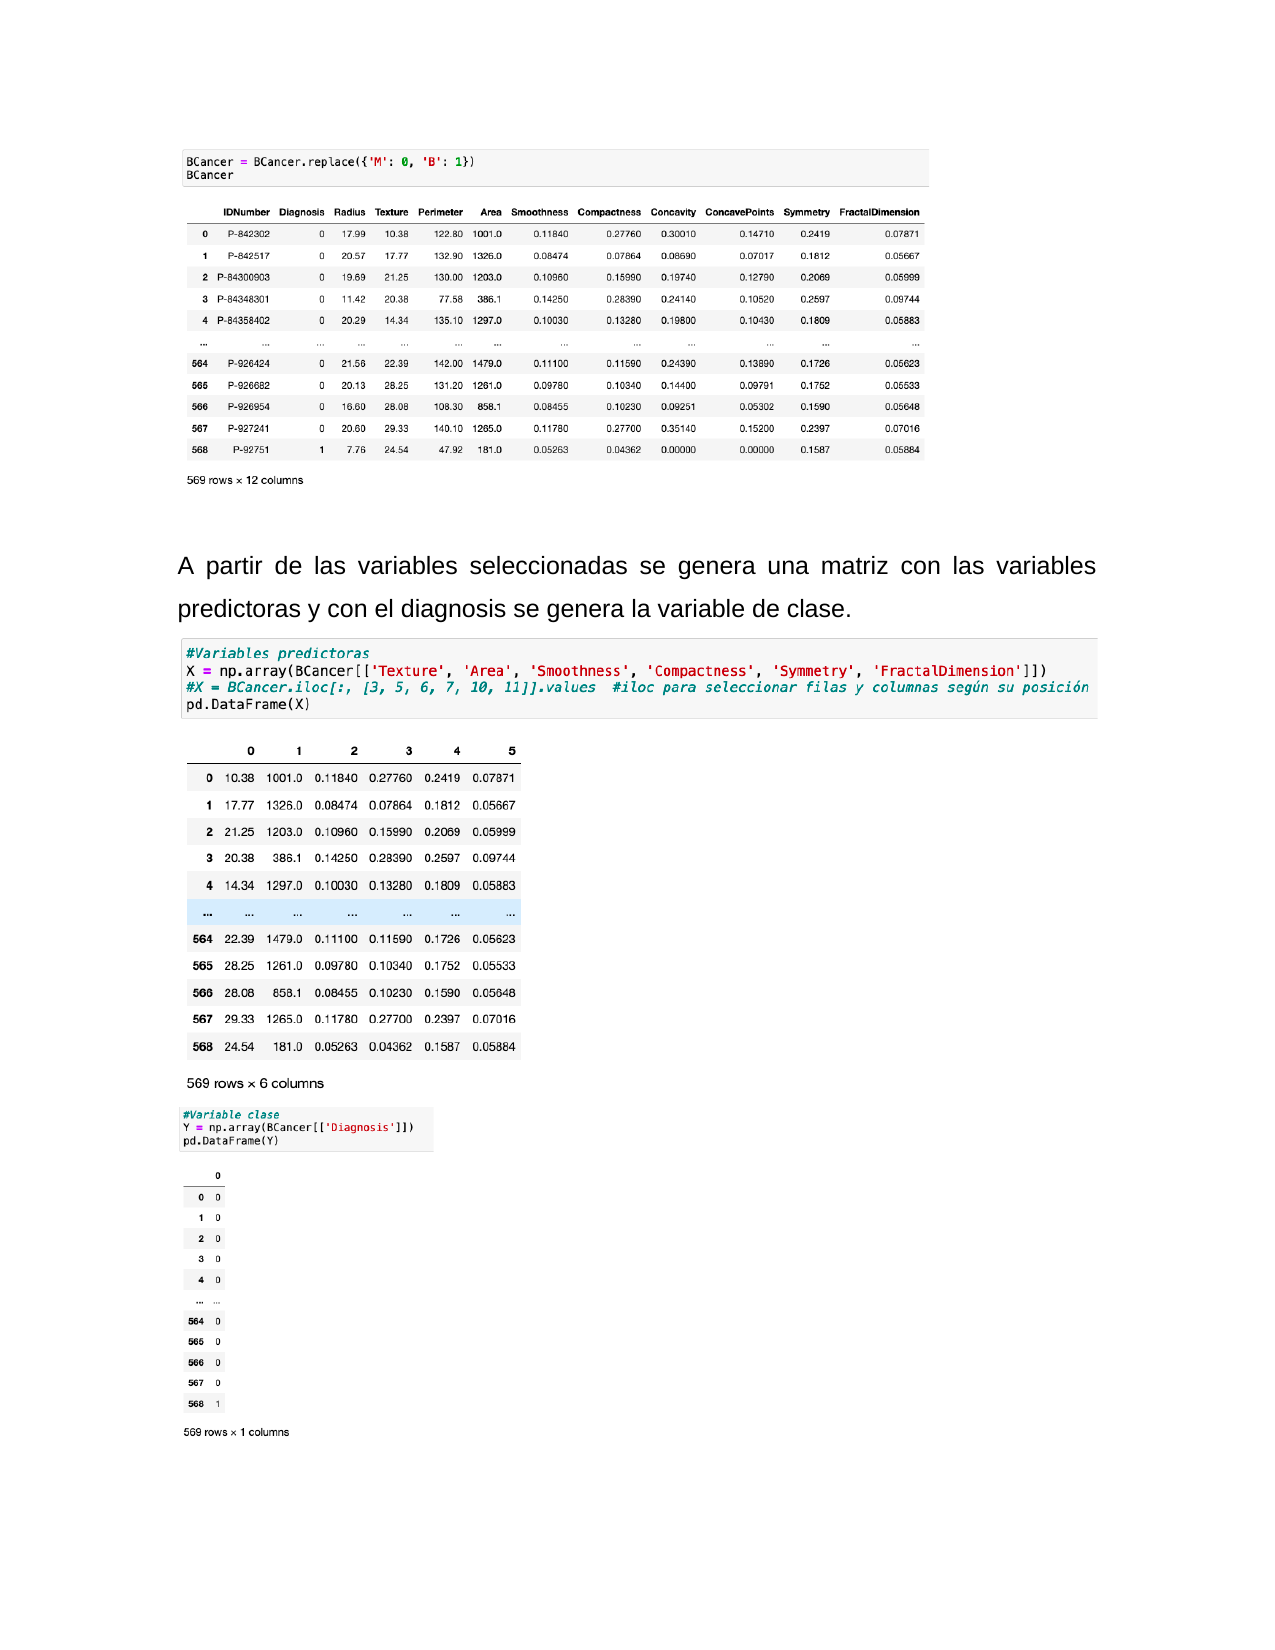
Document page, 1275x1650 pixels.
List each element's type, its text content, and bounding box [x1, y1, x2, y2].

picture [177, 147, 930, 493]
picture [177, 637, 1098, 1093]
text A partir de las variables seleccionadas se genera una matriz con las variables predictoras y con el diagnosis se genera la variable de clase. [177, 551, 1098, 623]
picture [177, 1107, 434, 1441]
